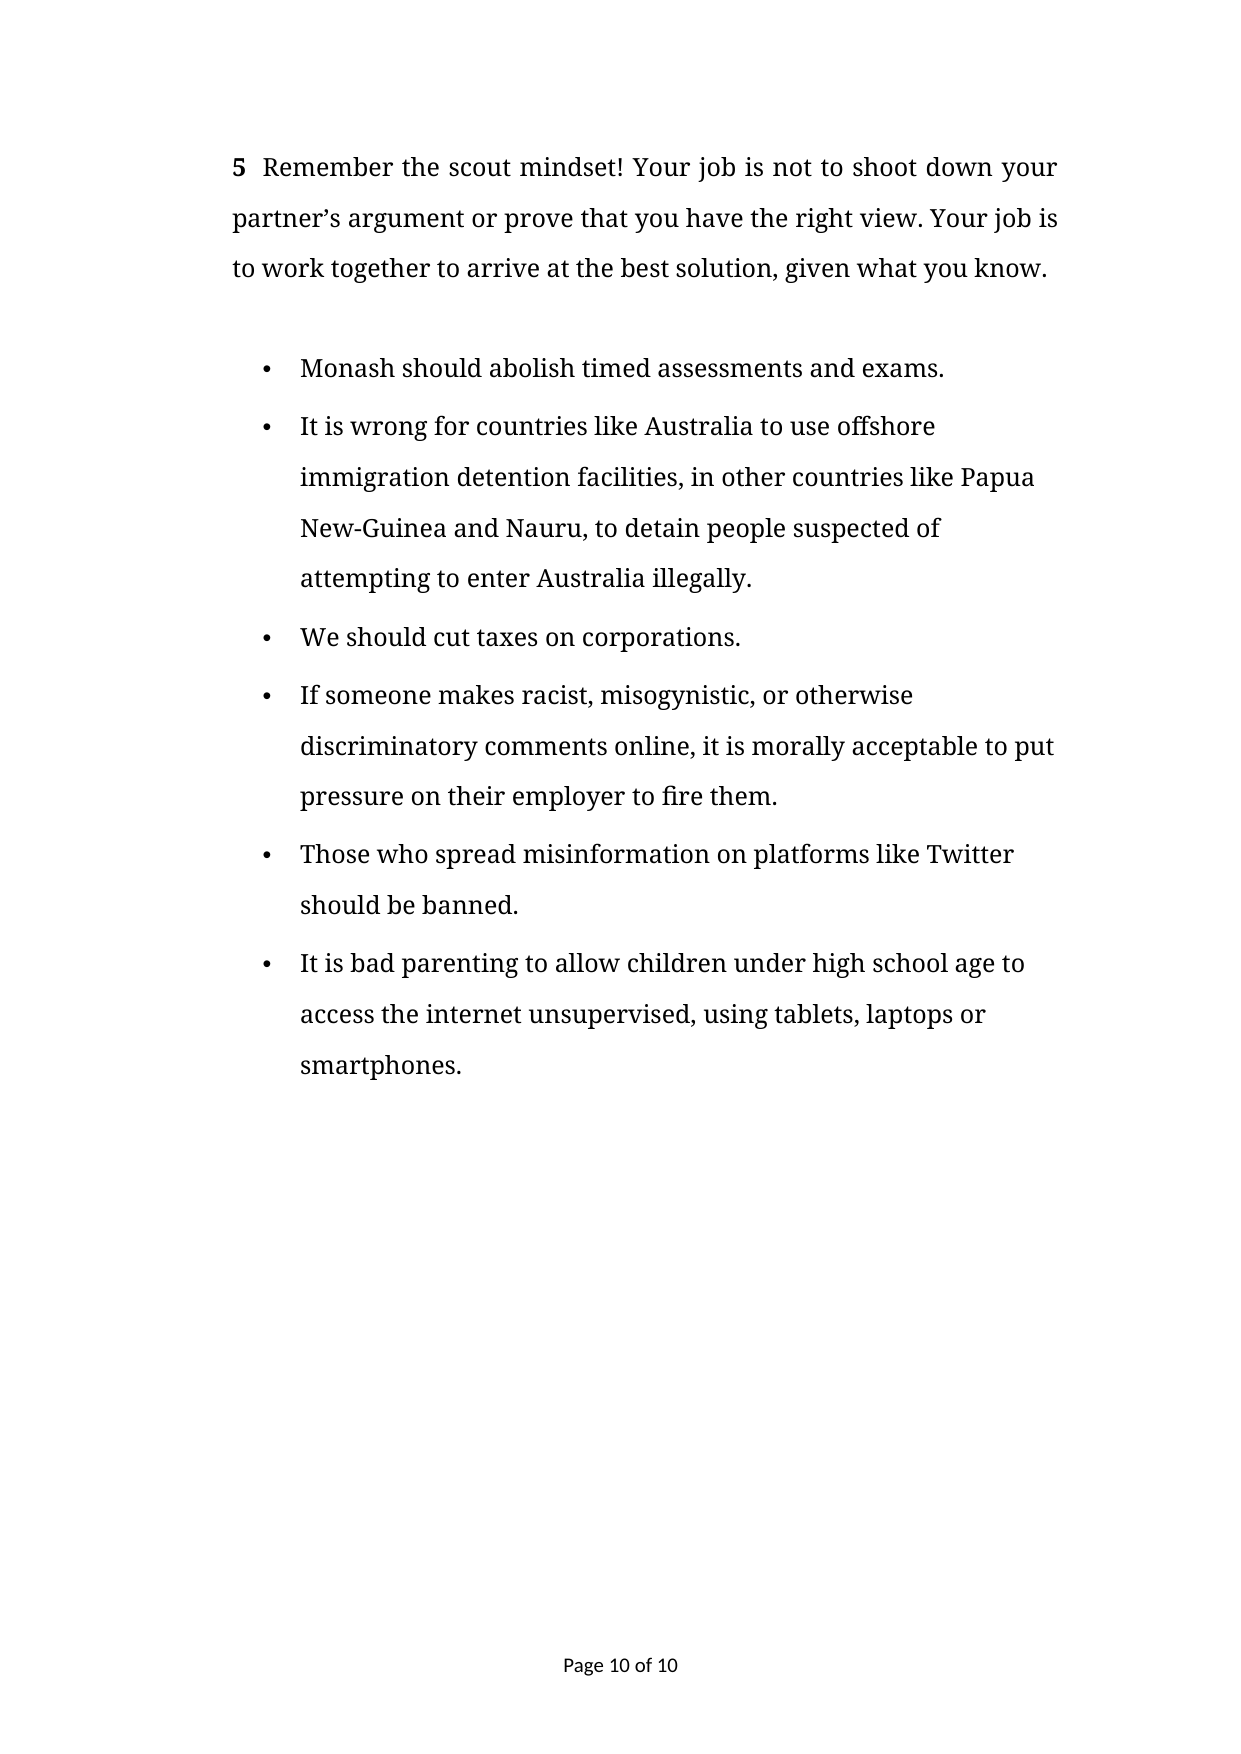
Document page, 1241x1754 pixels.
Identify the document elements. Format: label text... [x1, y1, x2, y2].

list We should cut taxes on corporations. [262, 619, 1059, 653]
list If someone makes racist, misogynistic, or otherwise discriminatory comments online, it is morally acceptable to put pressure on their employer to fire them. [262, 677, 1059, 813]
list Monash should abolish timed assessments and exams. [262, 351, 1059, 384]
list Those who spread misinformation on platforms like Twitter should be banned. [262, 837, 1059, 922]
list It is wrong for countries like Australia to use offshore immigration detention facilities, in other countries like Papua New-Guinea and Nauru, to detain people suspected of attempting to enter Australia illegally. [262, 409, 1059, 595]
list It is bad parenting to allow children under high school age to access the internet unsupervised, using tablets, laptops or smartphones. [262, 946, 1059, 1082]
list Remember the scout mindset! Your job is not to shoot down your partner’s argument or prove that you have the right view. Your job is to work together to arrive at the best solution, given what you know. [232, 150, 1059, 285]
